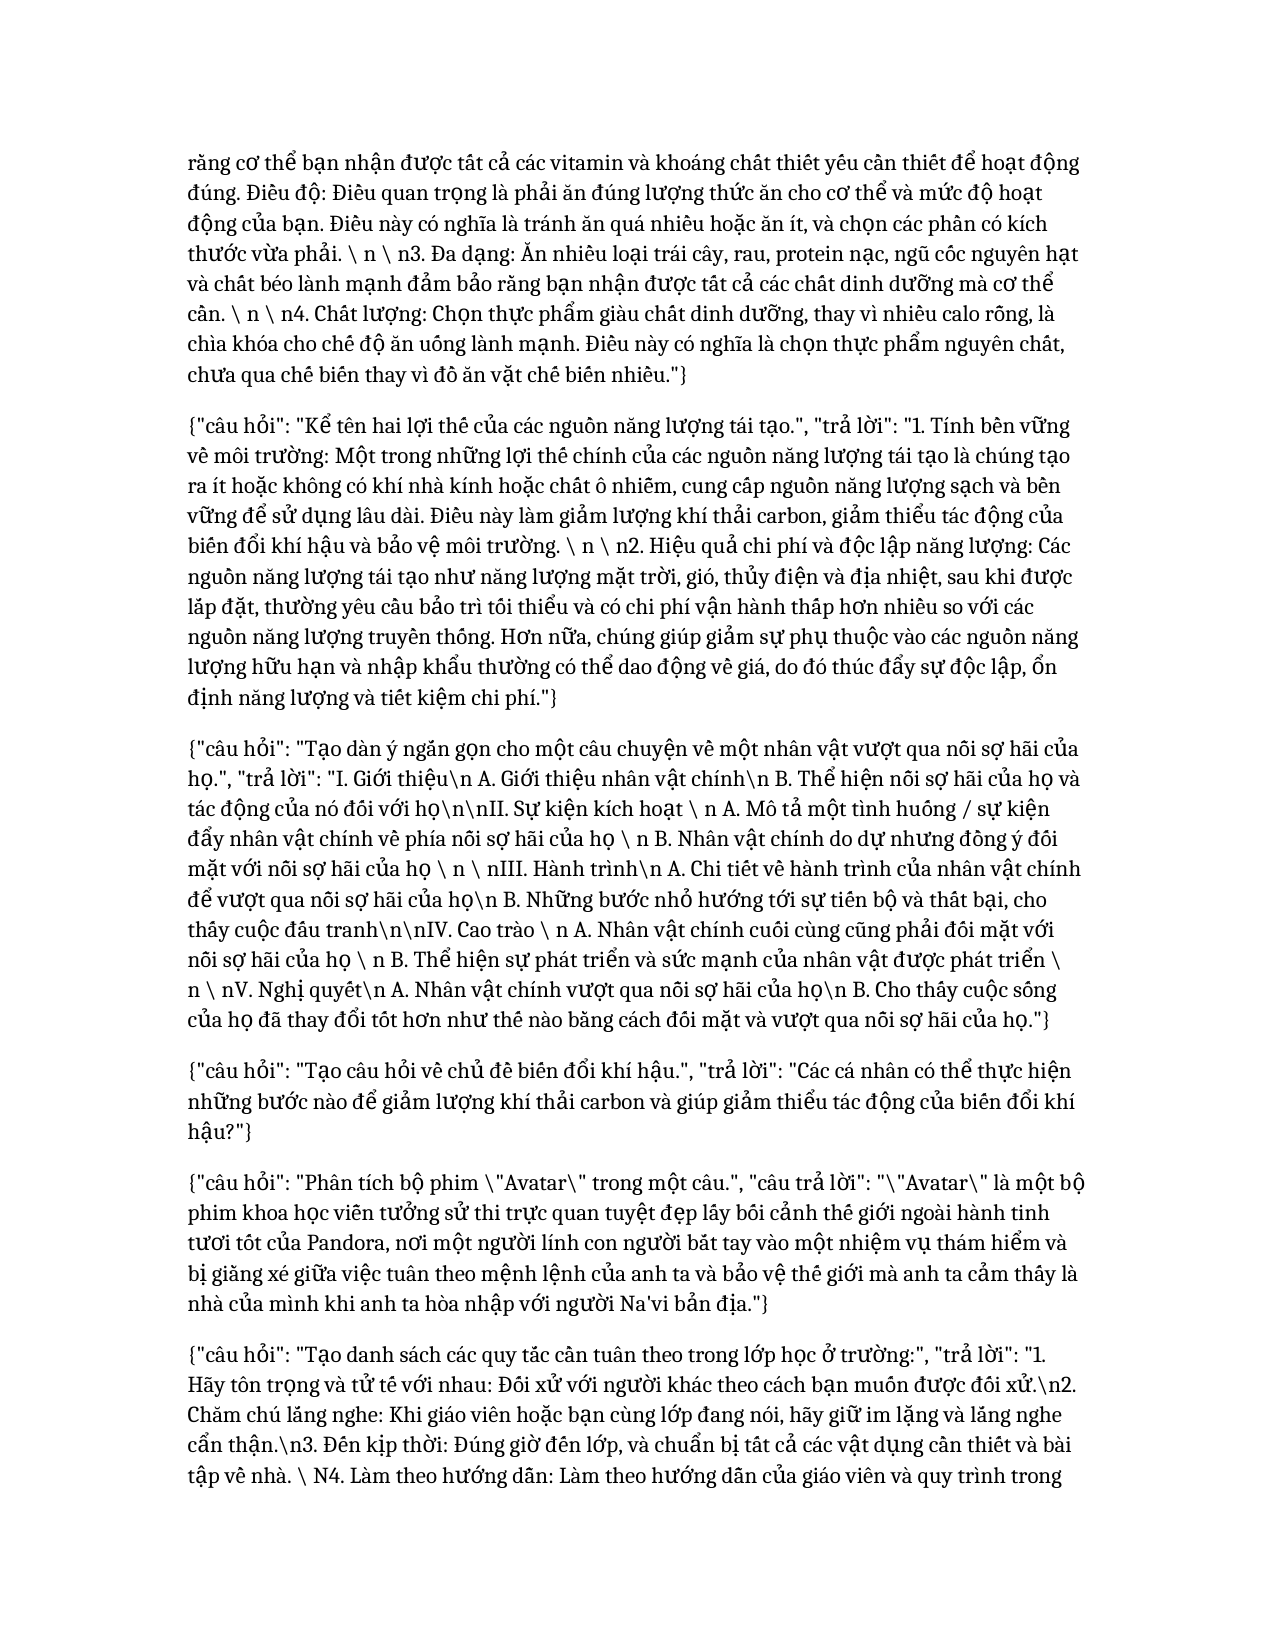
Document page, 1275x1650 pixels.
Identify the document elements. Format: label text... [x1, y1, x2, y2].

text {"câu hỏi": "Tạo câu hỏi về chủ đề biến đổi khí hậu.", "trả lời": "Các cá nhân có thể thực hiện những bước nào để giảm lượng khí thải carbon và giúp giảm thiểu tác động của biến đổi khí hậu?"} [187, 1058, 1087, 1145]
text {"câu hỏi": "Tạo dàn ý ngắn gọn cho một câu chuyện về một nhân vật vượt qua nỗi sợ hãi của họ.", "trả lời": "I. Giới thiệu\n A. Giới thiệu nhân vật chính\n B. Thể hiện nỗi sợ hãi của họ và tác động của nó đối với họ\n\nII. Sự kiện kích hoạt \ n A. Mô tả một tình huống / sự kiện đẩy nhân vật chính về phía nỗi sợ hãi của họ \ n B. Nhân vật chính do dự nhưng đồng ý đối mặt với nỗi sợ hãi của họ \ n \ nIII. Hành trình\n A. Chi tiết về hành trình của nhân vật chính để vượt qua nỗi sợ hãi của họ\n B. Những bước nhỏ hướng tới sự tiến bộ và thất bại, cho thấy cuộc đấu tranh\n\nIV. Cao trào \ n A. Nhân vật chính cuối cùng cũng phải đối mặt với nỗi sợ hãi của họ \ n B. Thể hiện sự phát triển và sức mạnh của nhân vật được phát triển \ n \ nV. Nghị quyết\n A. Nhân vật chính vượt qua nỗi sợ hãi của họ\n B. Cho thấy cuộc sống của họ đã thay đổi tốt hơn như thế nào bằng cách đối mặt và vượt qua nỗi sợ hãi của họ."} [187, 735, 1087, 1034]
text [187, 1342, 1087, 1489]
text {"câu hỏi": "Phân tích bộ phim \"Avatar\" trong một câu.", "câu trả lời": "\"Avatar\" là một bộ phim khoa học viễn tưởng sử thi trực quan tuyệt đẹp lấy bối cảnh thế giới ngoài hành tinh tươi tốt của Pandora, nơi một người lính con người bắt tay vào một nhiệm vụ thám hiểm và bị giằng xé giữa việc tuân theo mệnh lệnh của anh ta và bảo vệ thế giới mà anh ta cảm thấy là nhà của mình khi anh ta hòa nhập với người Na'vi bản địa."} [187, 1170, 1087, 1317]
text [187, 150, 1087, 388]
text {"câu hỏi": "Kể tên hai lợi thế của các nguồn năng lượng tái tạo.", "trả lời": "1. Tính bền vững về môi trường: Một trong những lợi thế chính của các nguồn năng lượng tái tạo là chúng tạo ra ít hoặc không có khí nhà kính hoặc chất ô nhiễm, cung cấp nguồn năng lượng sạch và bền vững để sử dụng lâu dài. Điều này làm giảm lượng khí thải carbon, giảm thiểu tác động của biến đổi khí hậu và bảo vệ môi trường. \ n \ n2. Hiệu quả chi phí và độc lập năng lượng: Các nguồn năng lượng tái tạo như năng lượng mặt trời, gió, thủy điện và địa nhiệt, sau khi được lắp đặt, thường yêu cầu bảo trì tối thiểu và có chi phí vận hành thấp hơn nhiều so với các nguồn năng lượng truyền thống. Hơn nữa, chúng giúp giảm sự phụ thuộc vào các nguồn năng lượng hữu hạn và nhập khẩu thường có thể dao động về giá, do đó thúc đẩy sự độc lập, ổn định năng lượng và tiết kiệm chi phí."} [187, 412, 1087, 711]
